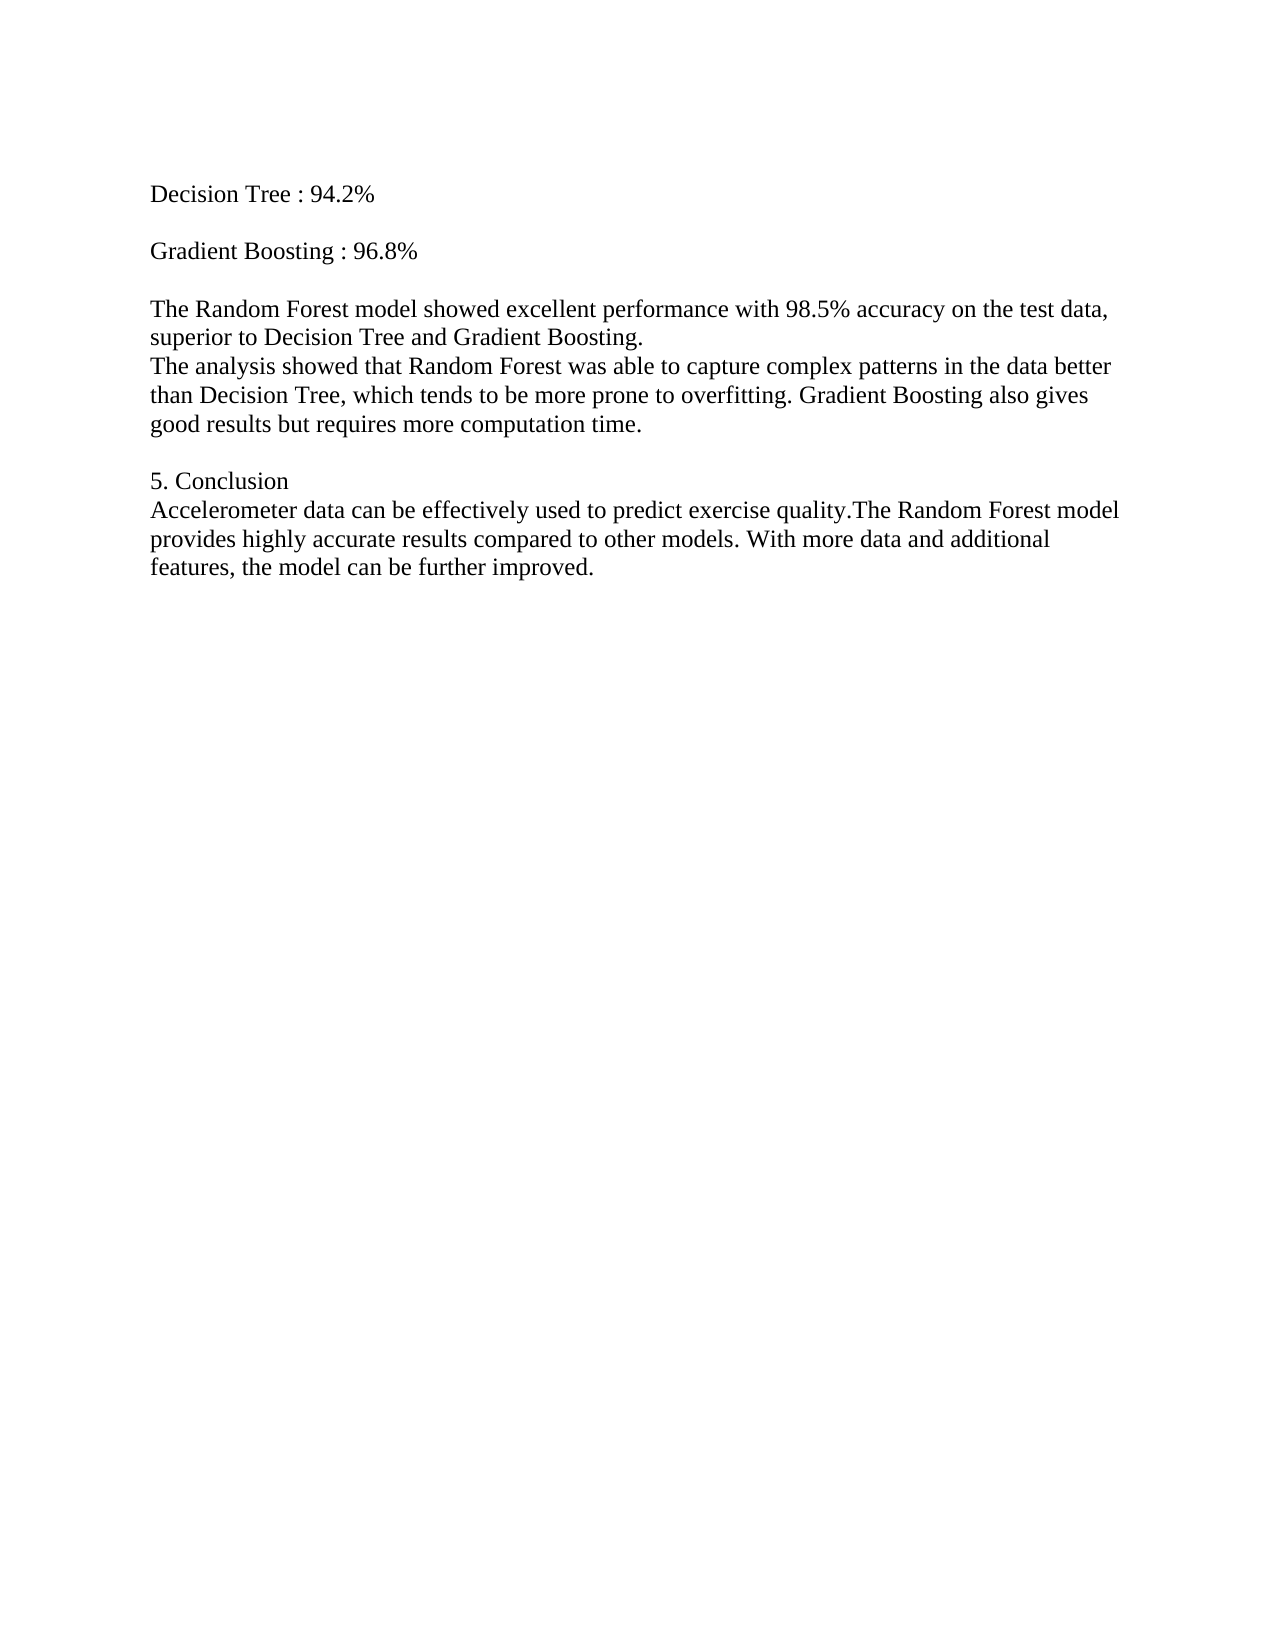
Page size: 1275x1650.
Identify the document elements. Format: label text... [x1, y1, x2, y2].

text The Random Forest model showed excellent performance with 98.5% accuracy on the test data, superior to Decision Tree and Gradient Boosting. [150, 294, 1125, 351]
text The analysis showed that Random Forest was able to capture complex patterns in the data better than Decision Tree, which tends to be more prone to overfitting. Gradient Boosting also gives good results but requires more computation time. [150, 351, 1125, 437]
text 5. Conclusion [150, 466, 1125, 495]
text Gradient Boosting : 96.8% [150, 236, 1125, 265]
text Accelerometer data can be effectively used to predict exercise quality.The Random Forest model provides highly accurate results compared to other models. With more data and additional features, the model can be further improved. [150, 495, 1125, 581]
text Decision Tree : 94.2% [150, 179, 1125, 207]
